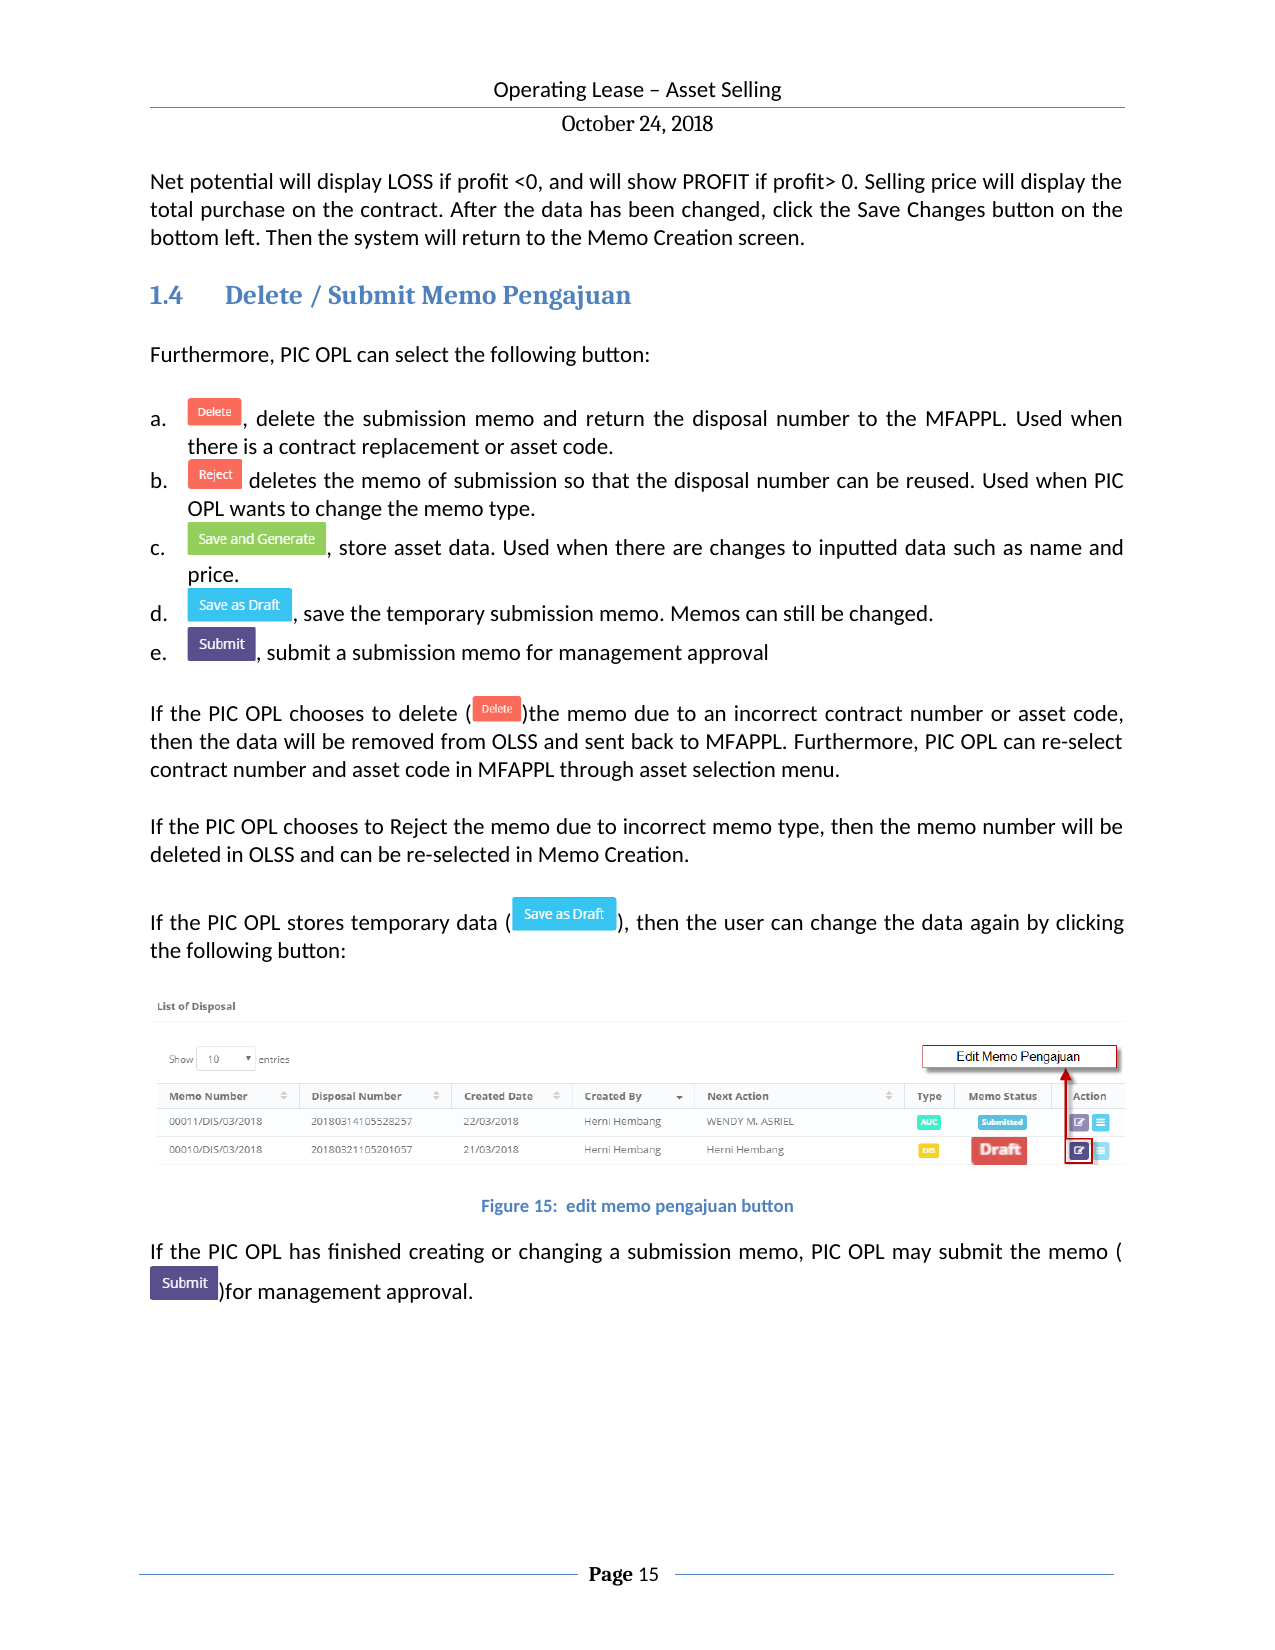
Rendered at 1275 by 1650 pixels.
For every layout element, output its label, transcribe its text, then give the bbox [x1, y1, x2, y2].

list , submit a submission memo for management approval [150, 627, 1125, 666]
picture [512, 897, 617, 931]
text If the PIC OPL chooses to Reject the memo due to incorrect memo type, then the memo number will be deleted in OLSS and can be re-selected in Memo Creation. [150, 812, 1125, 868]
picture [187, 522, 327, 555]
list , save the temporary submission memo. Memos can still be changed. [150, 589, 1125, 627]
text Figure 15: edit memo pengajuan button [150, 1194, 1125, 1217]
picture [187, 397, 242, 426]
picture [150, 993, 1125, 1165]
list , delete the submission memo and return the disposal number to the MFAPPL. Used when there is a contract replacement or asset code. [150, 398, 1125, 460]
picture [150, 1265, 219, 1300]
text Net potential will display LOSS if profit <0, and will show PROFIT if profit> 0. Selling price will display the total purchase on the contract. After the data has been changed, click the Save Changes button on the bottom left. Then the system will return to the Memo Creation screen. [150, 167, 1125, 251]
text If the PIC OPL has finished creating or changing a submission memo, PIC OPL may submit the memo ()for management approval. [150, 1237, 1125, 1305]
list deletes the memo of submission so that the disposal number can be reused. Used when PIC OPL wants to change the memo type. [150, 460, 1125, 522]
picture [187, 627, 256, 661]
picture [472, 695, 522, 722]
picture [187, 588, 293, 622]
text Furthermore, PIC OPL can select the following button: [150, 340, 1125, 368]
list , store asset data. Used when there are changes to inputted data such as name and price. [150, 522, 1125, 589]
text If the PIC OPL chooses to delete ()the memo due to an incorrect contract number or asset code, then the data will be removed from OLSS and sent back to MFAPPL. Furthermore, PIC OPL can re-select contract number and asset code in MFAPPL through asset selection menu. [150, 696, 1125, 783]
text If the PIC OPL stores temporary data (), then the user can change the data again by clicking the following button: [150, 897, 1125, 964]
picture [187, 459, 242, 489]
subtitle Delete / Submit Memo Pengajuan [150, 280, 1125, 311]
